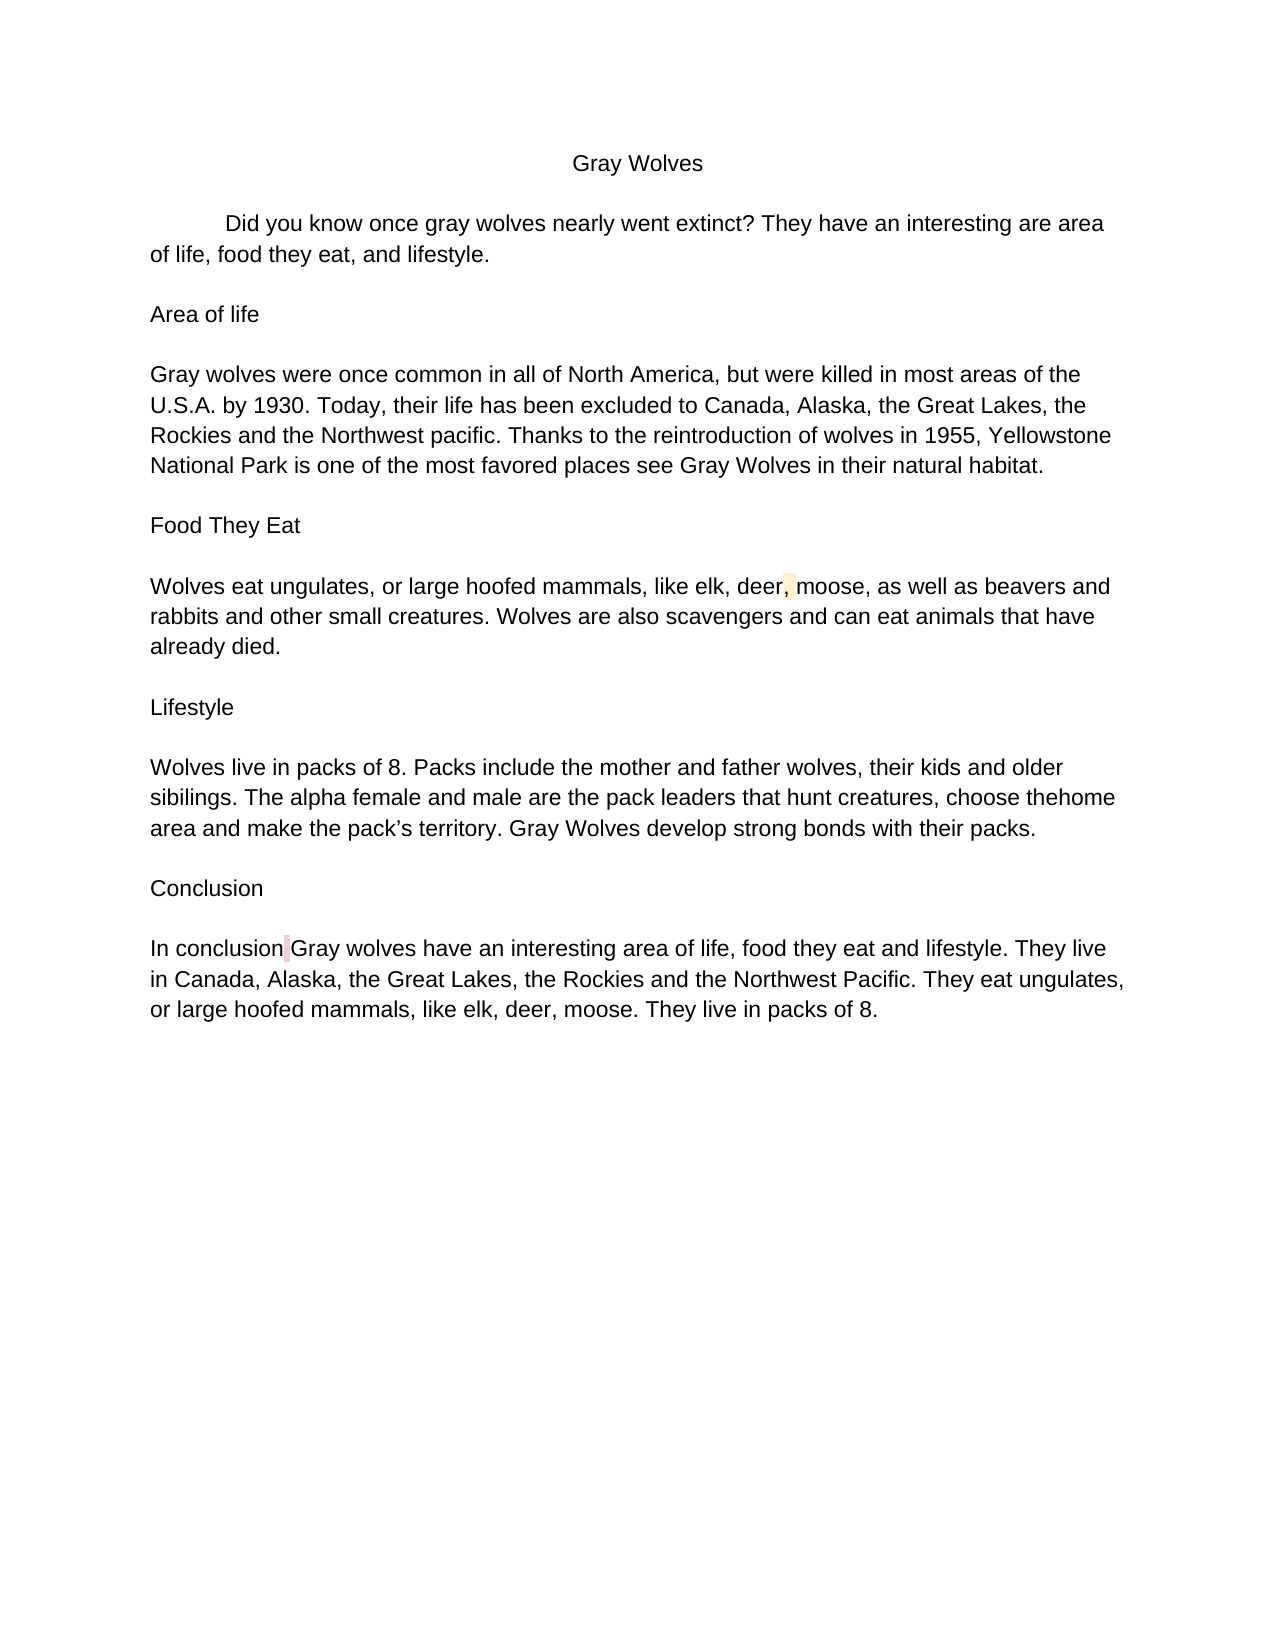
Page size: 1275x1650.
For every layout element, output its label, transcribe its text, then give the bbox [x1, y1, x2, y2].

text Did you know once gray wolves nearly went extinct? They have an interesting are area of life, food they eat, and lifestyle. [150, 210, 1125, 267]
text Conclusion [150, 875, 1125, 901]
text Wolves eat ungulates, or large hoofed mammals, like elk, deer, moose, as well as beavers and rabbits and other small creatures. Wolves are also scavengers and can eat animals that have already died. [150, 573, 1125, 660]
text Gray Wolves [150, 150, 1125, 176]
text In conclusion Gray wolves have an interesting area of life, food they eat and lifestyle. They live in Canada, Alaska, the Great Lakes, the Rockies and the Northwest Pacific. They eat ungulates, or large hoofed mammals, like elk, deer, moose. They live in packs of 8. [150, 935, 1125, 1022]
text Lifestyle [150, 694, 1125, 720]
text Wolves live in packs of 8. Packs include the mother and father wolves, their kids and older sibilings. The alpha female and male are the pack leaders that hunt creatures, choose thehome area and make the pack’s territory. Gray Wolves develop strong bonds with their packs. [150, 754, 1125, 841]
text Area of life [150, 301, 1125, 327]
text Gray wolves were once common in all of North America, but were killed in most areas of the U.S.A. by 1930. Today, their life has been excluded to Canada, Alaska, the Great Lakes, the Rockies and the Northwest pacific. Thanks to the reintroduction of wolves in 1955, Yellowstone National Park is one of the most favored places see Gray Wolves in their natural habitat. [150, 361, 1125, 478]
text Food They Eat [150, 512, 1125, 539]
